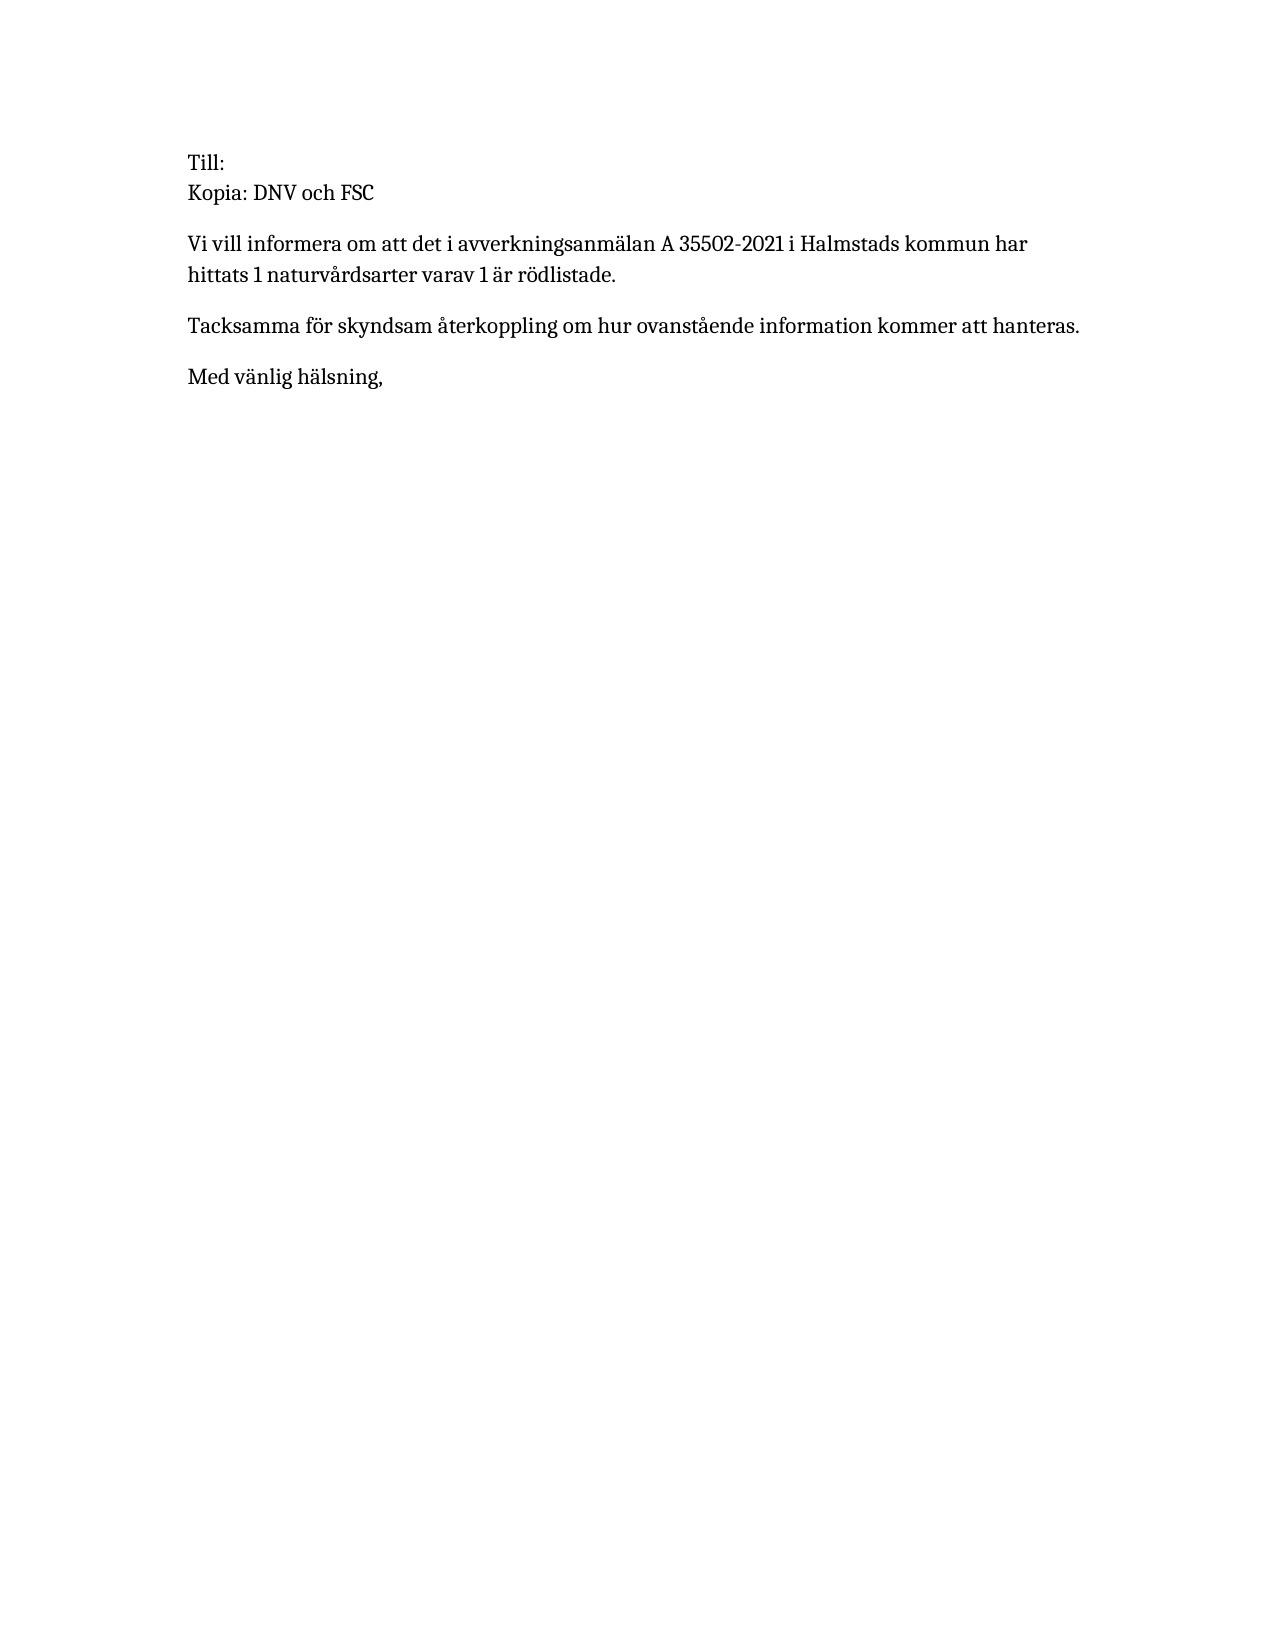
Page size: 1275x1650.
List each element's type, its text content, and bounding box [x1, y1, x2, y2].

text Med vänlig hälsning, [187, 363, 1087, 420]
text Tacksamma för skyndsam återkoppling om hur ovanstående information kommer att hanteras. [187, 312, 1087, 339]
text Till: Kopia: DNV och FSC [187, 150, 1087, 207]
text Vi vill informera om att det i avverkningsanmälan A 35502-2021 i Halmstads kommun har hittats 1 naturvårdsarter varav 1 är rödlistade. [187, 231, 1087, 288]
